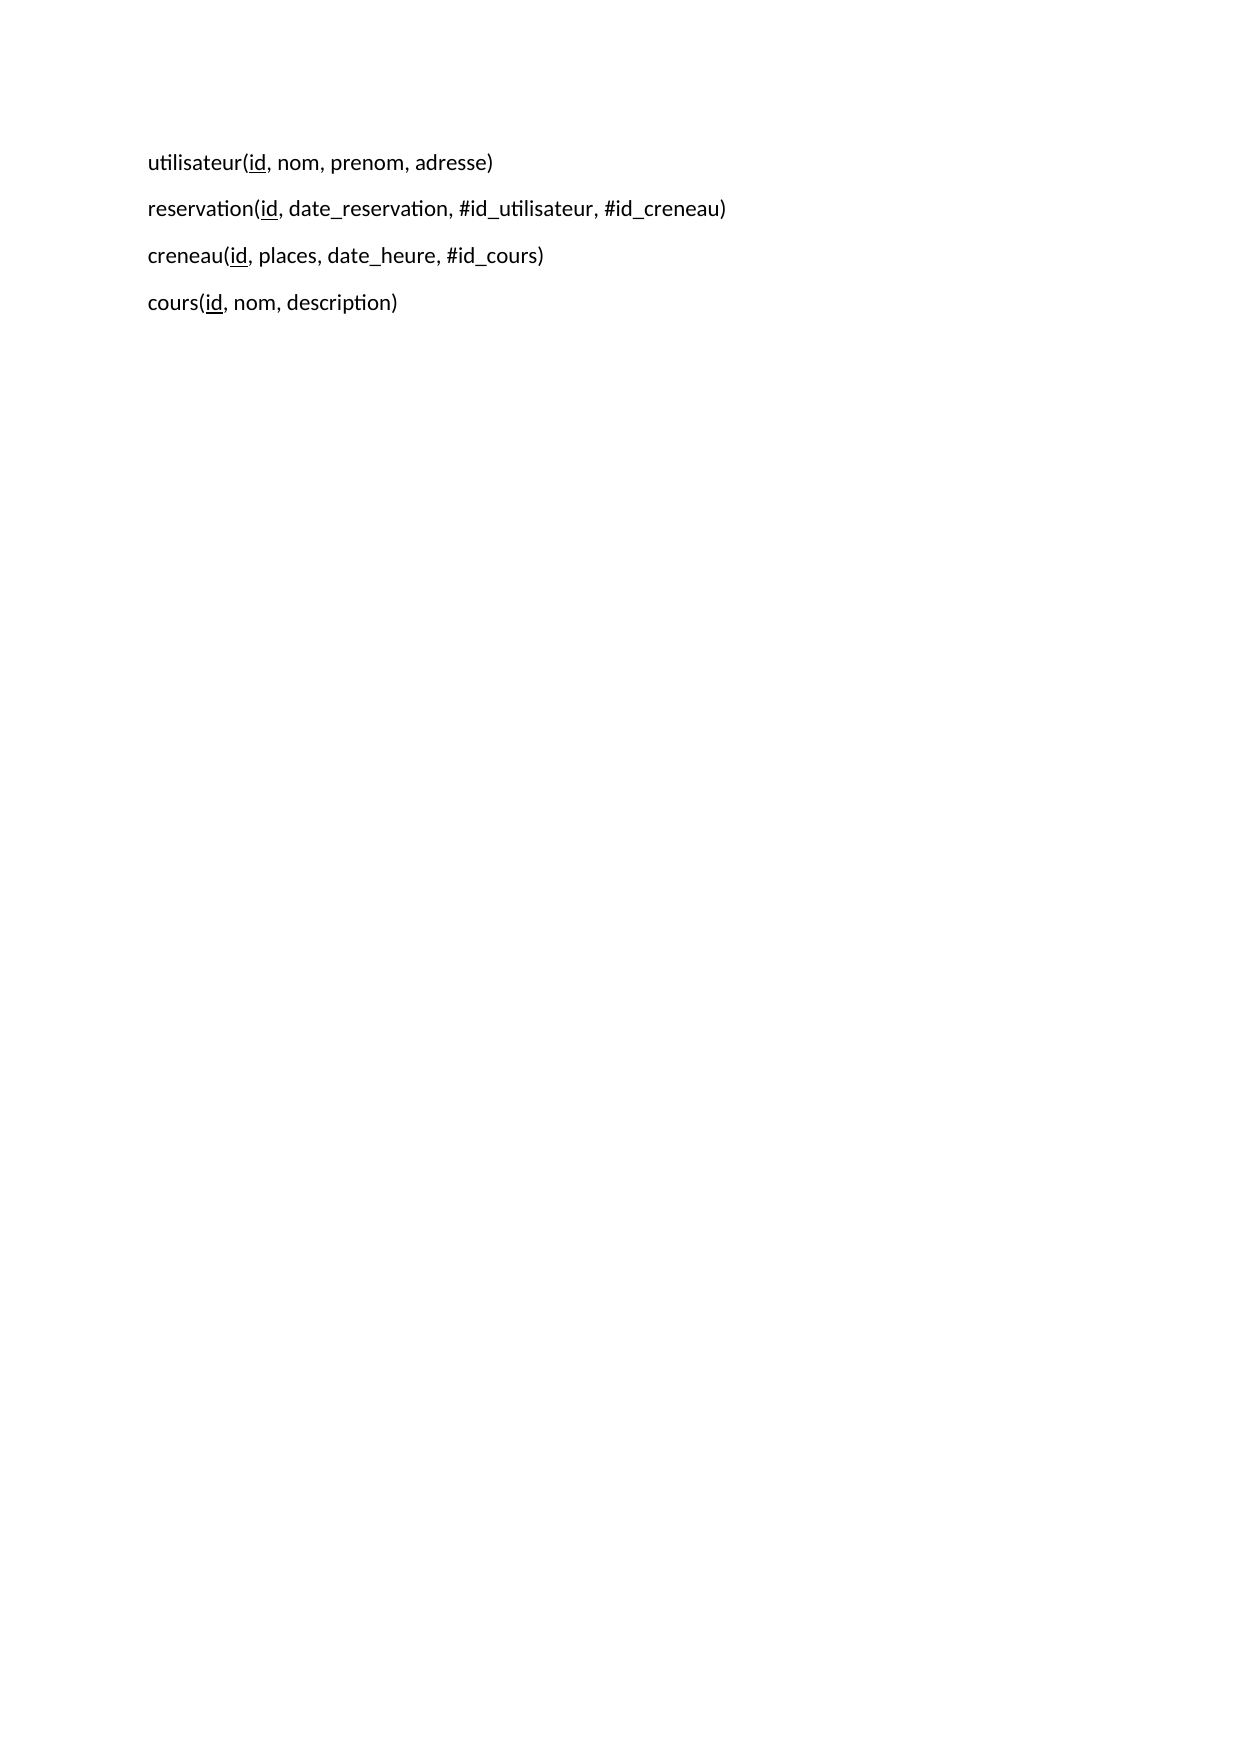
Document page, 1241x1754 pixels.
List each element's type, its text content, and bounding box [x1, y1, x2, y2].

text reservation(id, date_reservation, #id_utilisateur, #id_creneau) [148, 194, 1093, 222]
text creneau(id, places, date_heure, #id_cours) [148, 241, 1093, 269]
text cours(id, nom, description) [148, 288, 1093, 316]
text utilisateur(id, nom, prenom, adresse) [148, 148, 1093, 176]
